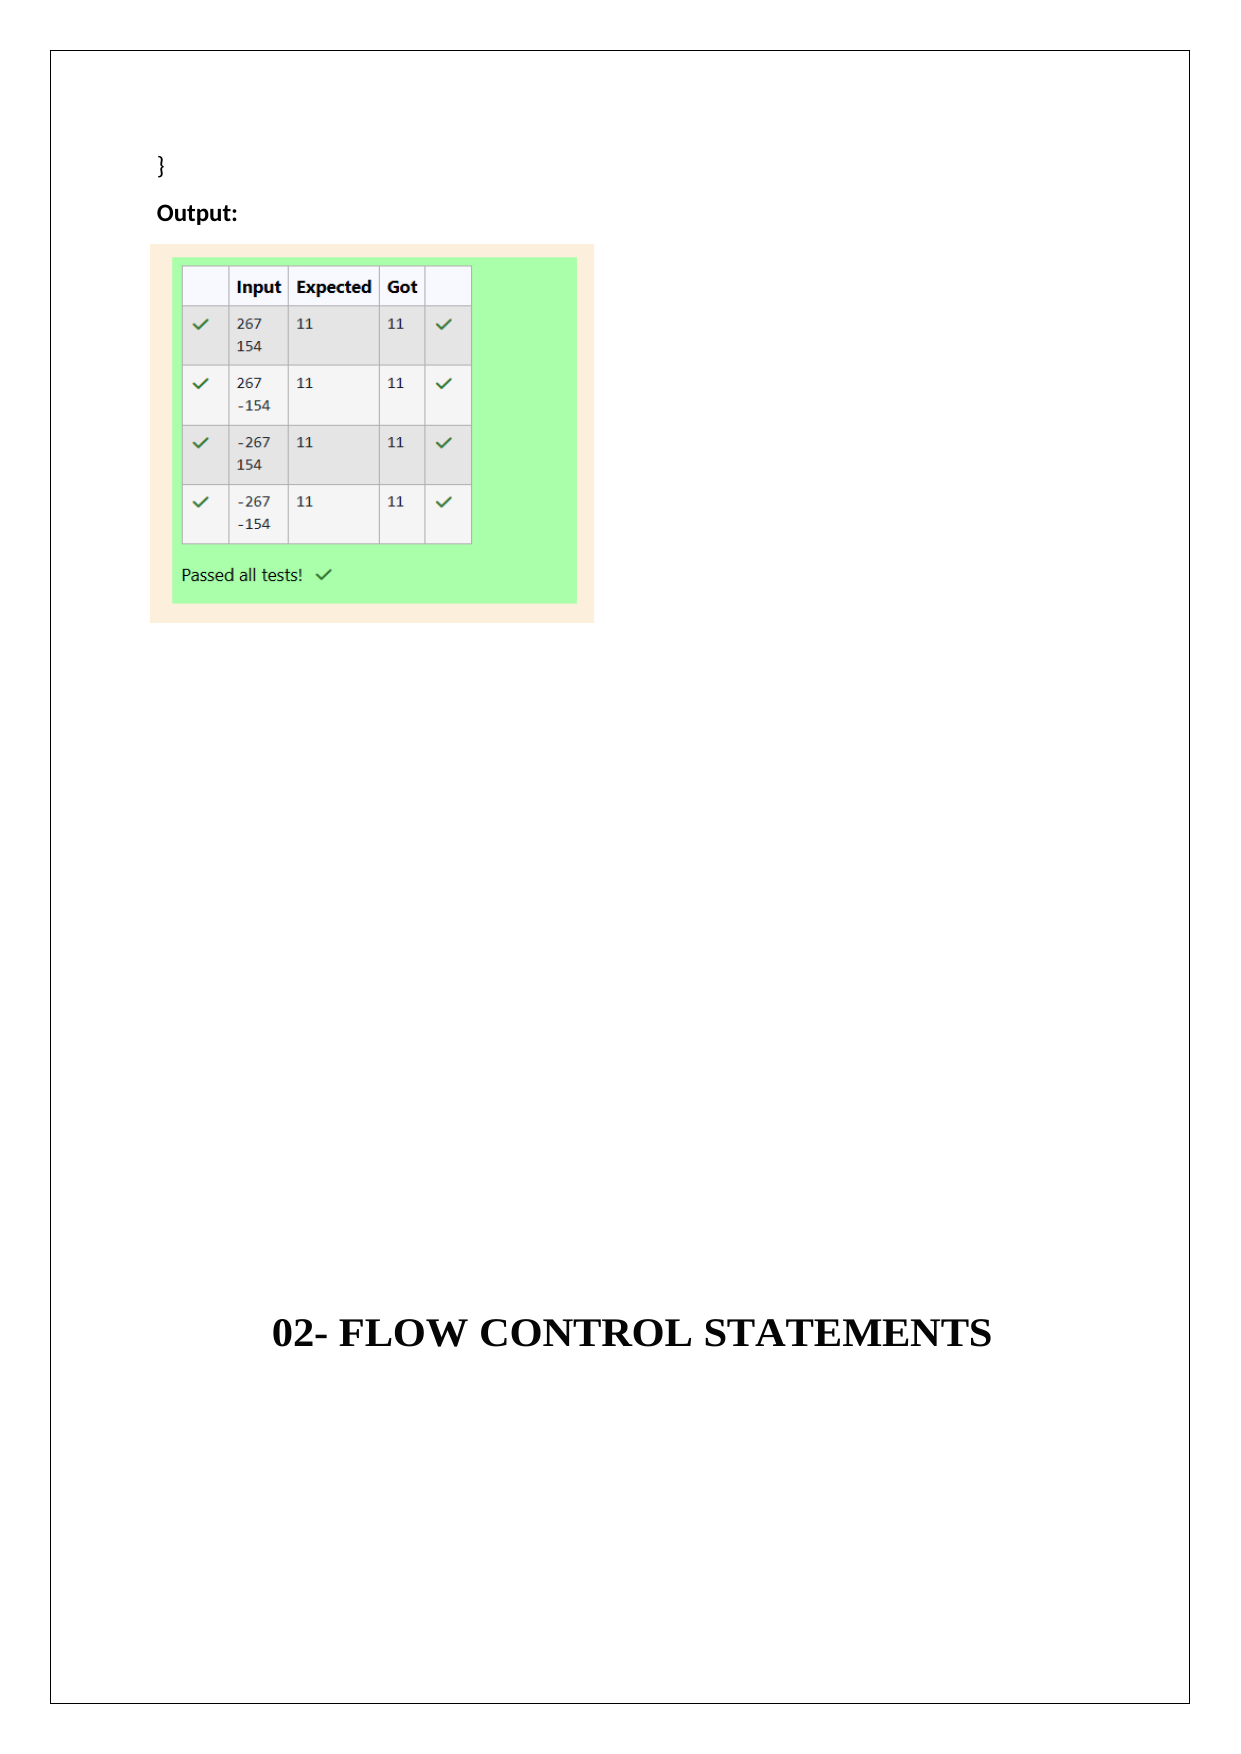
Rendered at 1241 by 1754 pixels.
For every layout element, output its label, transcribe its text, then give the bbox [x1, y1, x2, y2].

text } [157, 150, 1090, 181]
picture [150, 244, 595, 623]
text Output: [157, 197, 1090, 228]
subtitle 02- FLOW CONTROL STATEMENTS [174, 1308, 1090, 1355]
